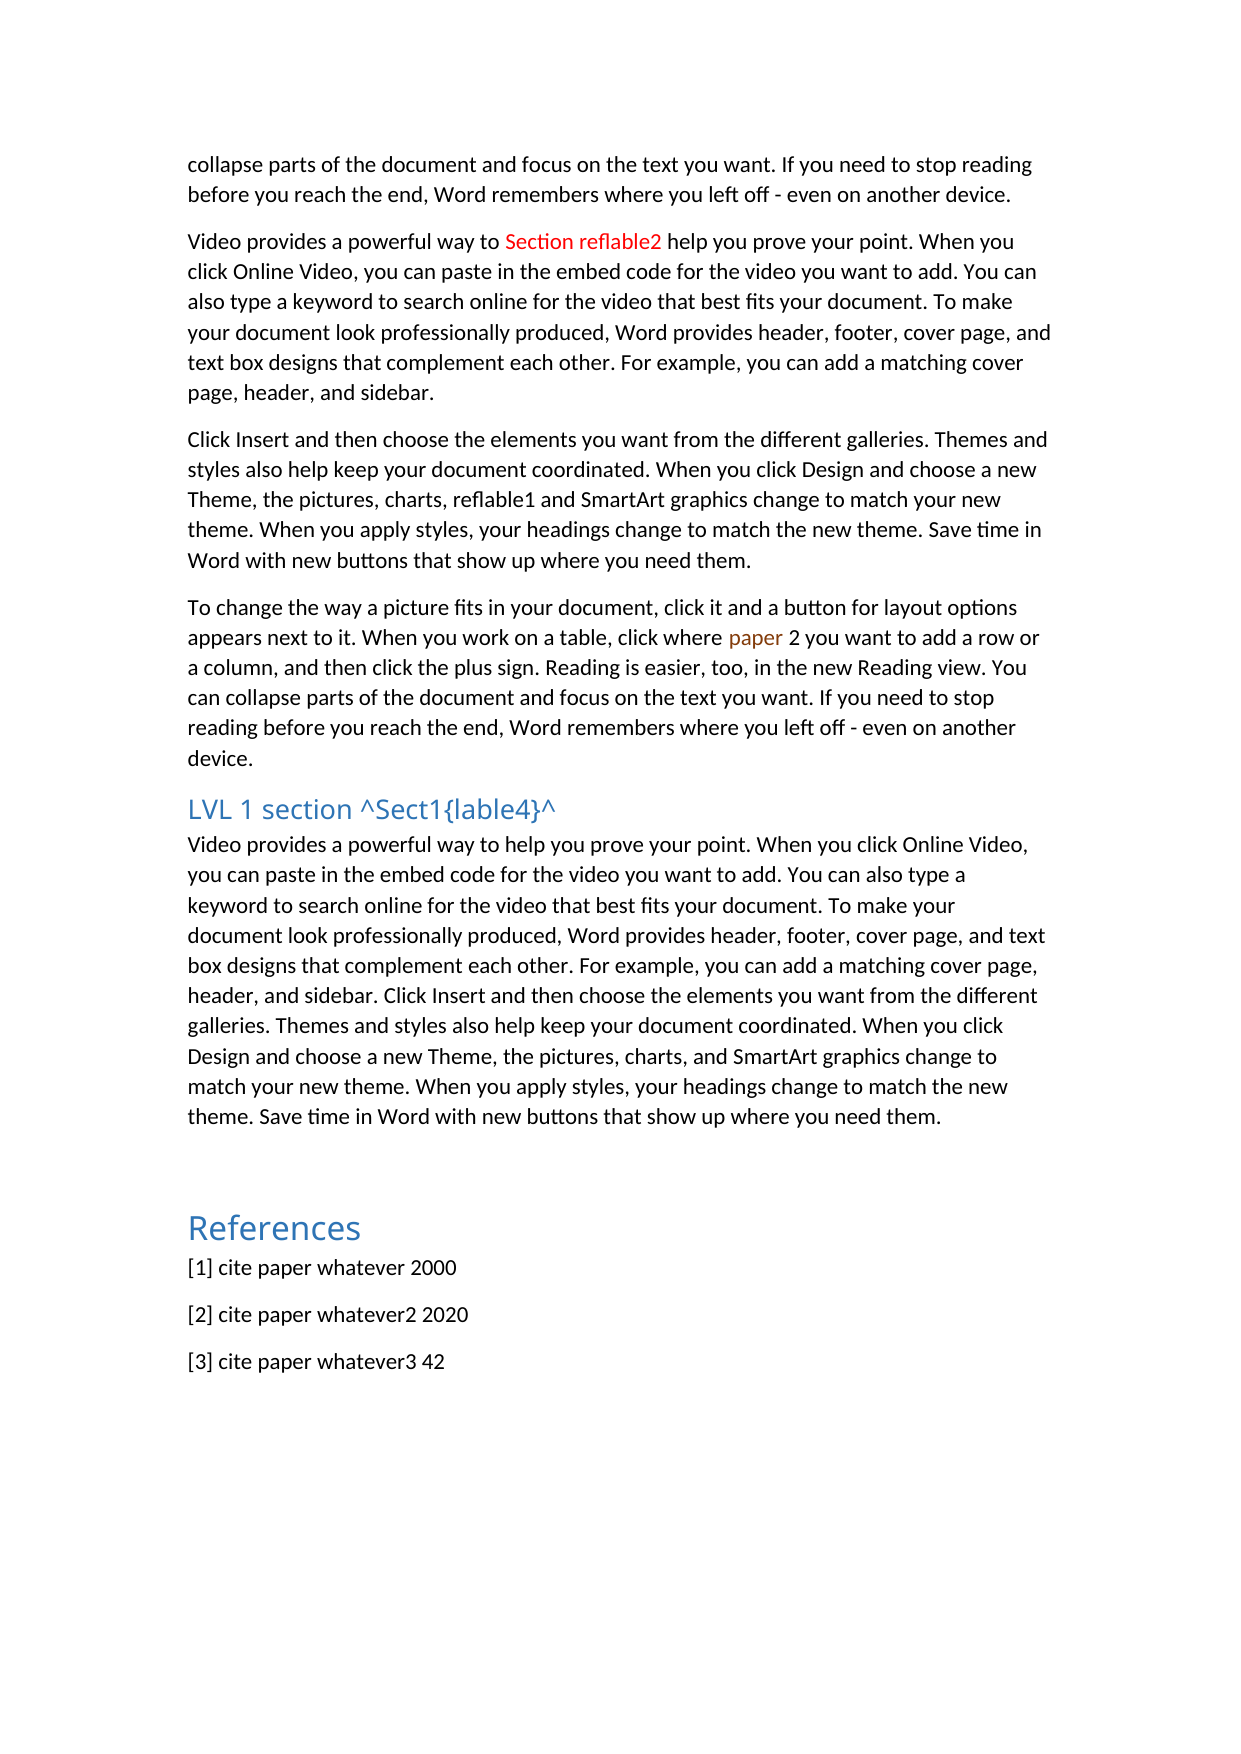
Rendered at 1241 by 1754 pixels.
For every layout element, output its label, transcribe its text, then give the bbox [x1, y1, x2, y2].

text Video provides a powerful way to help you prove your point. When you click Online Video, you can paste in the embed code for the video you want to add. You can also type a keyword to search online for the video that best fits your document. To make your document look professionally produced, Word provides header, footer, cover page, and text box designs that complement each other. For example, you can add a matching cover page, header, and sidebar. Click Insert and then choose the elements you want from the different galleries. Themes and styles also help keep your document coordinated. When you click Design and choose a new Theme, the pictures, charts, and SmartArt graphics change to match your new theme. When you apply styles, your headings change to match the new theme. Save time in Word with new buttons that show up where you need them. [187, 830, 1053, 1130]
text To change the way a picture fits in your document, click it and a button for layout options appears next to it. When you work on a table, click where paper 2 you want to add a row or a column, and then click the plus sign. Reading is easier, too, in the new Reading view. You can collapse parts of the document and focus on the text you want. If you need to stop reading before you reach the end, Word remembers where you left off - even on another device. [187, 593, 1053, 772]
text [2] cite paper whatever2 2020 [187, 1300, 1053, 1328]
text [1] cite paper whatever 2000 [187, 1253, 1053, 1281]
text Click Insert and then choose the elements you want from the different galleries. Themes and styles also help keep your document coordinated. When you click Design and choose a new Theme, the pictures, charts, reflable1 and SmartArt graphics change to match your new theme. When you apply styles, your headings change to match the new theme. Save time in Word with new buttons that show up where you need them. [187, 425, 1053, 574]
text Video provides a powerful way to Section reflable2 help you prove your point. When you click Online Video, you can paste in the embed code for the video you want to add. You can also type a keyword to search online for the video that best fits your document. To make your document look professionally produced, Word provides header, footer, cover page, and text box designs that complement each other. For example, you can add a matching cover page, header, and sidebar. [187, 227, 1053, 406]
subtitle LVL 1 section ^Sect1{lable4}^ [187, 791, 1053, 827]
subtitle References [187, 1204, 1053, 1250]
text [3] cite paper whatever3 42 [187, 1347, 1053, 1375]
